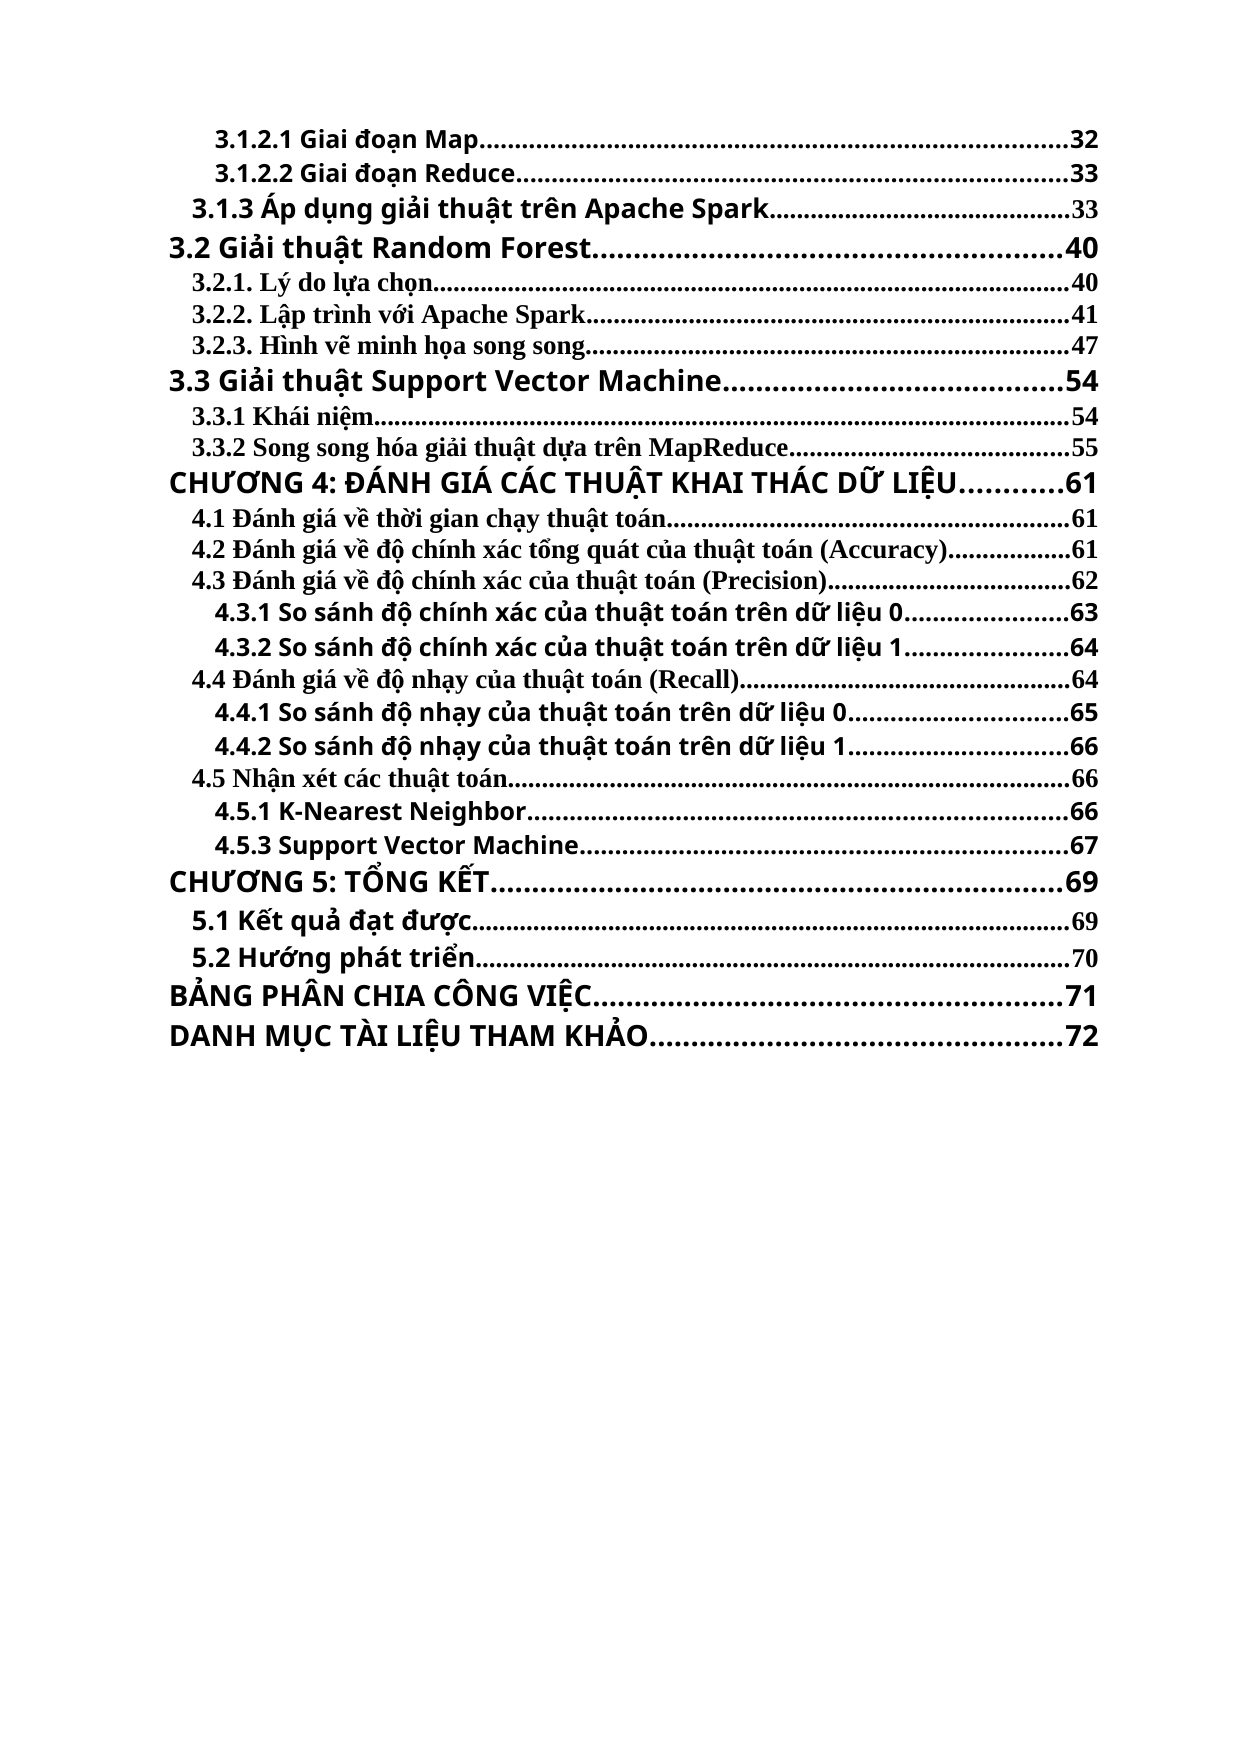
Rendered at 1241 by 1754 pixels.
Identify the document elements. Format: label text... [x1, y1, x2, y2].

text 3.2.3. Hình vẽ minh họa song song 47 [192, 329, 1099, 360]
text 4.3 Đánh giá về độ chính xác của thuật toán (Precision) 62 [192, 564, 1099, 595]
text 3.1.3 Áp dụng giải thuật trên Apache Spark 33 [192, 190, 1099, 227]
text 3.2.1. Lý do lựa chọn 40 [192, 267, 1099, 298]
text DANH MỤC TÀI LIỆU THAM KHẢO 72 [169, 1015, 1099, 1054]
text 3.3.2 Song song hóa giải thuật dựa trên MapReduce 55 [192, 431, 1099, 462]
text 4.4.1 So sánh độ nhạy của thuật toán trên dữ liệu 0 65 [214, 694, 1099, 728]
text 3.2.2. Lập trình với Apache Spark 41 [192, 298, 1099, 329]
text 4.2 Đánh giá về độ chính xác tổng quát của thuật toán (Accuracy) 61 [192, 533, 1099, 564]
text 4.3.2 So sánh độ chính xác của thuật toán trên dữ liệu 1 64 [214, 629, 1099, 663]
text 3.3.1 Khái niệm 54 [192, 400, 1099, 431]
text CHƯƠNG 4: ĐÁNH GIÁ CÁC THUẬT KHAI THÁC DỮ LIỆU 61 [169, 462, 1099, 502]
text 4.5.3 Support Vector Machine 67 [214, 828, 1099, 862]
text CHƯƠNG 5: TỔNG KẾT 69 [169, 862, 1099, 901]
text 4.5.1 K-Nearest Neighbor 66 [214, 794, 1099, 828]
text 3.3 Giải thuật Support Vector Machine 54 [169, 360, 1099, 400]
text 4.3.1 So sánh độ chính xác của thuật toán trên dữ liệu 0 63 [214, 595, 1099, 629]
text 5.2 Hướng phát triển 70 [192, 938, 1099, 975]
text BẢNG PHÂN CHIA CÔNG VIỆC 71 [169, 975, 1099, 1015]
text 3.2 Giải thuật Random Forest 40 [169, 227, 1099, 267]
text 4.4.2 So sánh độ nhạy của thuật toán trên dữ liệu 1 66 [214, 728, 1099, 762]
text 4.5 Nhận xét các thuật toán 66 [192, 762, 1099, 794]
text 4.4 Đánh giá về độ nhạy của thuật toán (Recall) 64 [192, 663, 1099, 694]
text 3.1.2.1 Giai đoạn Map 32 [214, 122, 1099, 156]
text 3.1.2.2 Giai đoạn Reduce 33 [214, 156, 1099, 190]
text 4.1 Đánh giá về thời gian chạy thuật toán 61 [192, 502, 1099, 533]
text 5.1 Kết quả đạt được 69 [192, 901, 1099, 938]
